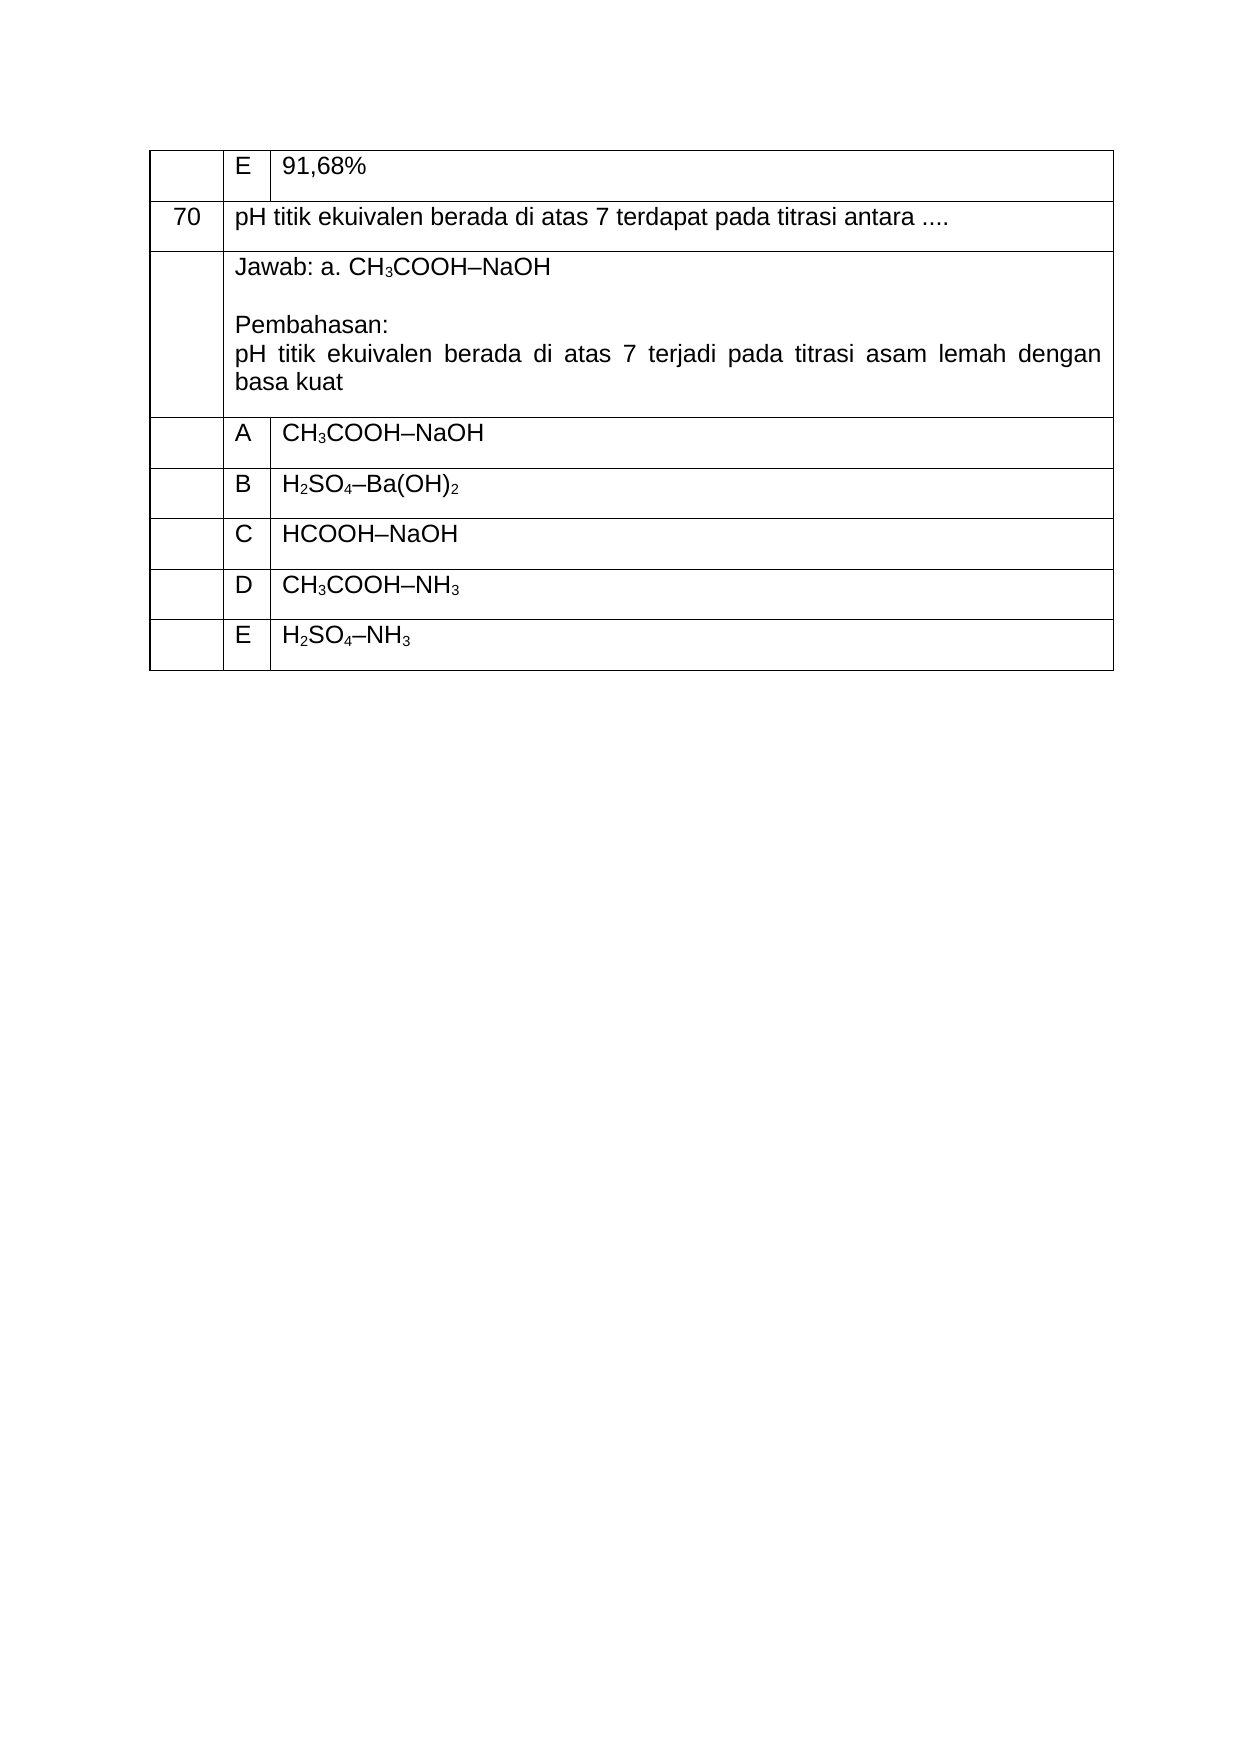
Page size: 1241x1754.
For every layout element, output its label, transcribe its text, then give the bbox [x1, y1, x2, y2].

table_cell H2SO4–NH3 [271, 620, 1113, 670]
table_cell 91,68% [271, 151, 1113, 201]
table_cell [151, 570, 223, 619]
table_cell [151, 469, 223, 518]
table_cell [151, 418, 223, 467]
table_cell pH titik ekuivalen berada di atas 7 terdapat pada titrasi antara .... [224, 202, 1113, 251]
table_cell A [224, 418, 270, 467]
table_cell [151, 519, 223, 569]
table_cell D [224, 570, 270, 619]
table_cell 70 [151, 202, 223, 251]
table_cell HCOOH–NaOH [271, 519, 1113, 569]
table_cell [151, 620, 223, 670]
table_cell Jawab: a. CH3COOH–NaOH Pembahasan: pH titik ekuivalen berada di atas 7 terjadi pada titrasi asam lemah dengan basa kuat [224, 252, 1113, 417]
table_cell H2SO4–Ba(OH)2 [271, 469, 1113, 518]
table_cell [151, 252, 223, 417]
table_cell [151, 151, 223, 201]
table_cell E [224, 151, 270, 201]
table_cell C [224, 519, 270, 569]
table_cell E [224, 620, 270, 670]
table_cell CH3COOH–NH3 [271, 570, 1113, 619]
table_cell CH3COOH–NaOH [271, 418, 1113, 467]
table_cell B [224, 469, 270, 518]
